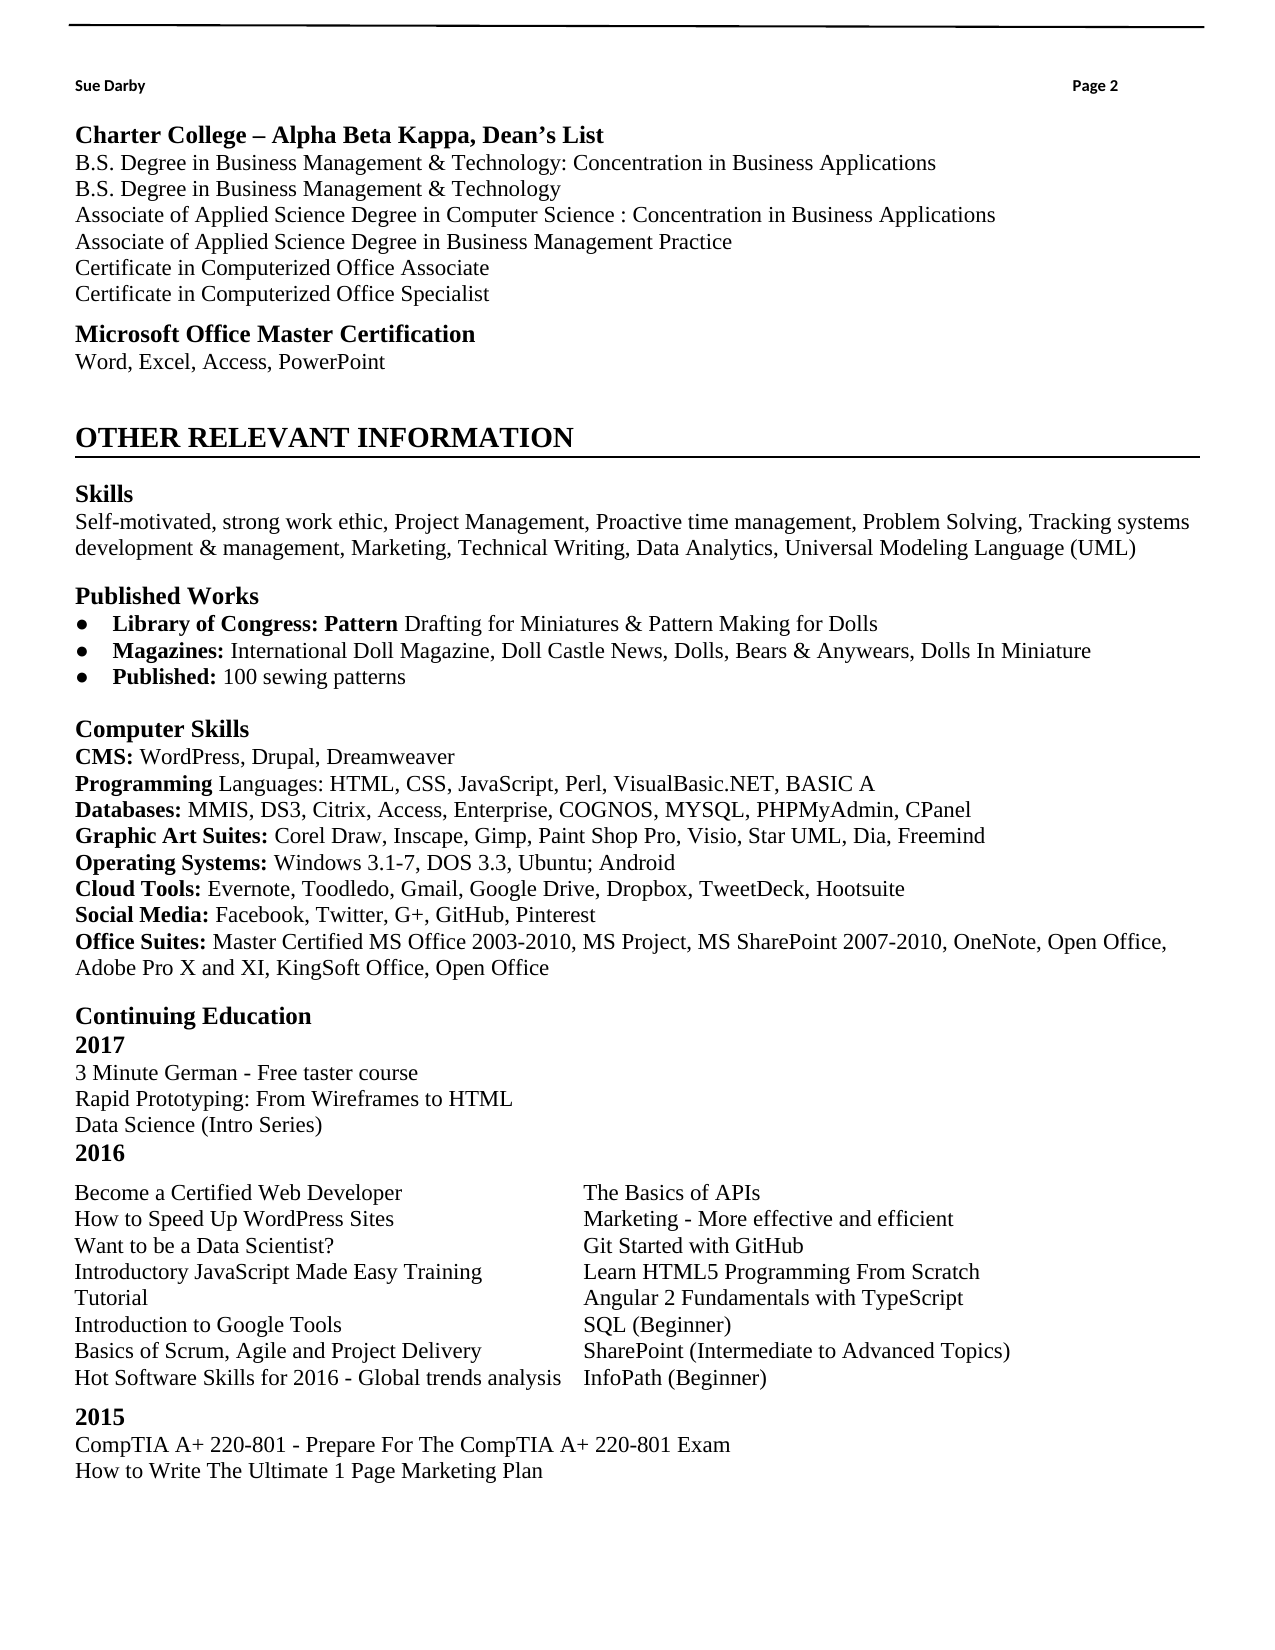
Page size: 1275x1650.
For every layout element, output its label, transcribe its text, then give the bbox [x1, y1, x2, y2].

text 2017 [75, 1030, 1200, 1059]
text 2015 [75, 1402, 1200, 1431]
text Office Suites: Master Certified MS Office 2003-2010, MS Project, MS SharePoint 2007-2010, OneNote, Open Office, Adobe Pro X and XI, KingSoft Office, Open Office [75, 928, 1200, 980]
text 3 Minute German - Free taster course [75, 1059, 1200, 1085]
text CompTIA A+ 220-801 - Prepare For The CompTIA A+ 220-801 Exam [75, 1431, 1200, 1457]
text CMS: WordPress, Drupal, Dreamweaver [75, 743, 1200, 769]
text B.S. Degree in Business Management & Technology [75, 175, 1200, 201]
text Published Works [75, 581, 1200, 610]
list Published: 100 sewing patterns [75, 663, 1200, 689]
text Microsoft Office Master Certification [75, 319, 1200, 348]
text OTHER RELEVANT INFORMATION [75, 421, 1200, 456]
table_header Become a Certified Web Developer How to Speed Up WordPress Sites Want to be a Data Scientist? Introductory JavaScript Made Easy Training Tutorial Introduction to Google Tools Basics of Scrum, Agile and Project Delivery Hot Software Skills for 2016 - Global trends analysis [65, 1169, 572, 1400]
text Cloud Tools: Evernote, Toodledo, Gmail, Google Drive, Dropbox, TweetDeck, Hootsuite [75, 875, 1200, 901]
text Programming Languages: HTML, CSS, JavaScript, Perl, VisualBasic.NET, BASIC A [75, 769, 1200, 796]
text Social Media: Facebook, Twitter, G+, GitHub, Pinterest [75, 901, 1200, 928]
text Databases: MMIS, DS3, Citrix, Access, Enterprise, COGNOS, MYSQL, PHPMyAdmin, CPanel [75, 796, 1200, 822]
text Data Science (Intro Series) [75, 1111, 1200, 1138]
list Magazines: International Doll Magazine, Doll Castle News, Dolls, Bears & Anywears, Dolls In Miniature [75, 637, 1200, 663]
text Certificate in Computerized Office Associate [75, 254, 1200, 281]
text Operating Systems: Windows 3.1-7, DOS 3.3, Ubuntu; Android [75, 849, 1200, 875]
text Charter College – Alpha Beta Kappa, Dean’s List [75, 120, 1200, 149]
text Word, Excel, Access, PowerPoint [75, 348, 1200, 374]
text B.S. Degree in Business Management & Technology: Concentration in Business Applications [75, 149, 1200, 175]
text Certificate in Computerized Office Specialist [75, 281, 1200, 307]
text Associate of Applied Science Degree in Business Management Practice [75, 228, 1200, 254]
text 2016 [75, 1138, 1200, 1167]
text Graphic Art Suites: Corel Draw, Inscape, Gimp, Paint Shop Pro, Visio, Star UML, Dia, Freemind [75, 822, 1200, 849]
list Library of Congress: Pattern Drafting for Miniatures & Pattern Making for Dolls [75, 610, 1200, 637]
text Associate of Applied Science Degree in Computer Science : Concentration in Business Applications [75, 201, 1200, 228]
text Computer Skills [75, 714, 1200, 743]
table_header The Basics of APIs Marketing - More effective and efficient Git Started with GitHub Learn HTML5 Programming From Scratch Angular 2 Fundamentals with TypeScript SQL (Beginner) SharePoint (Intermediate to Advanced Topics) InfoPath (Beginner) [574, 1169, 1020, 1400]
text Continuing Education [75, 1001, 1200, 1030]
text Skills [75, 479, 1200, 508]
text Rapid Prototyping: From Wireframes to HTML [75, 1085, 1200, 1111]
text How to Write The Ultimate 1 Page Marketing Plan [75, 1457, 1200, 1484]
text Self-motivated, strong work ethic, Project Management, Proactive time management, Problem Solving, Tracking systems development & management, Marketing, Technical Writing, Data Analytics, Universal Modeling Language (UML) [75, 508, 1200, 561]
